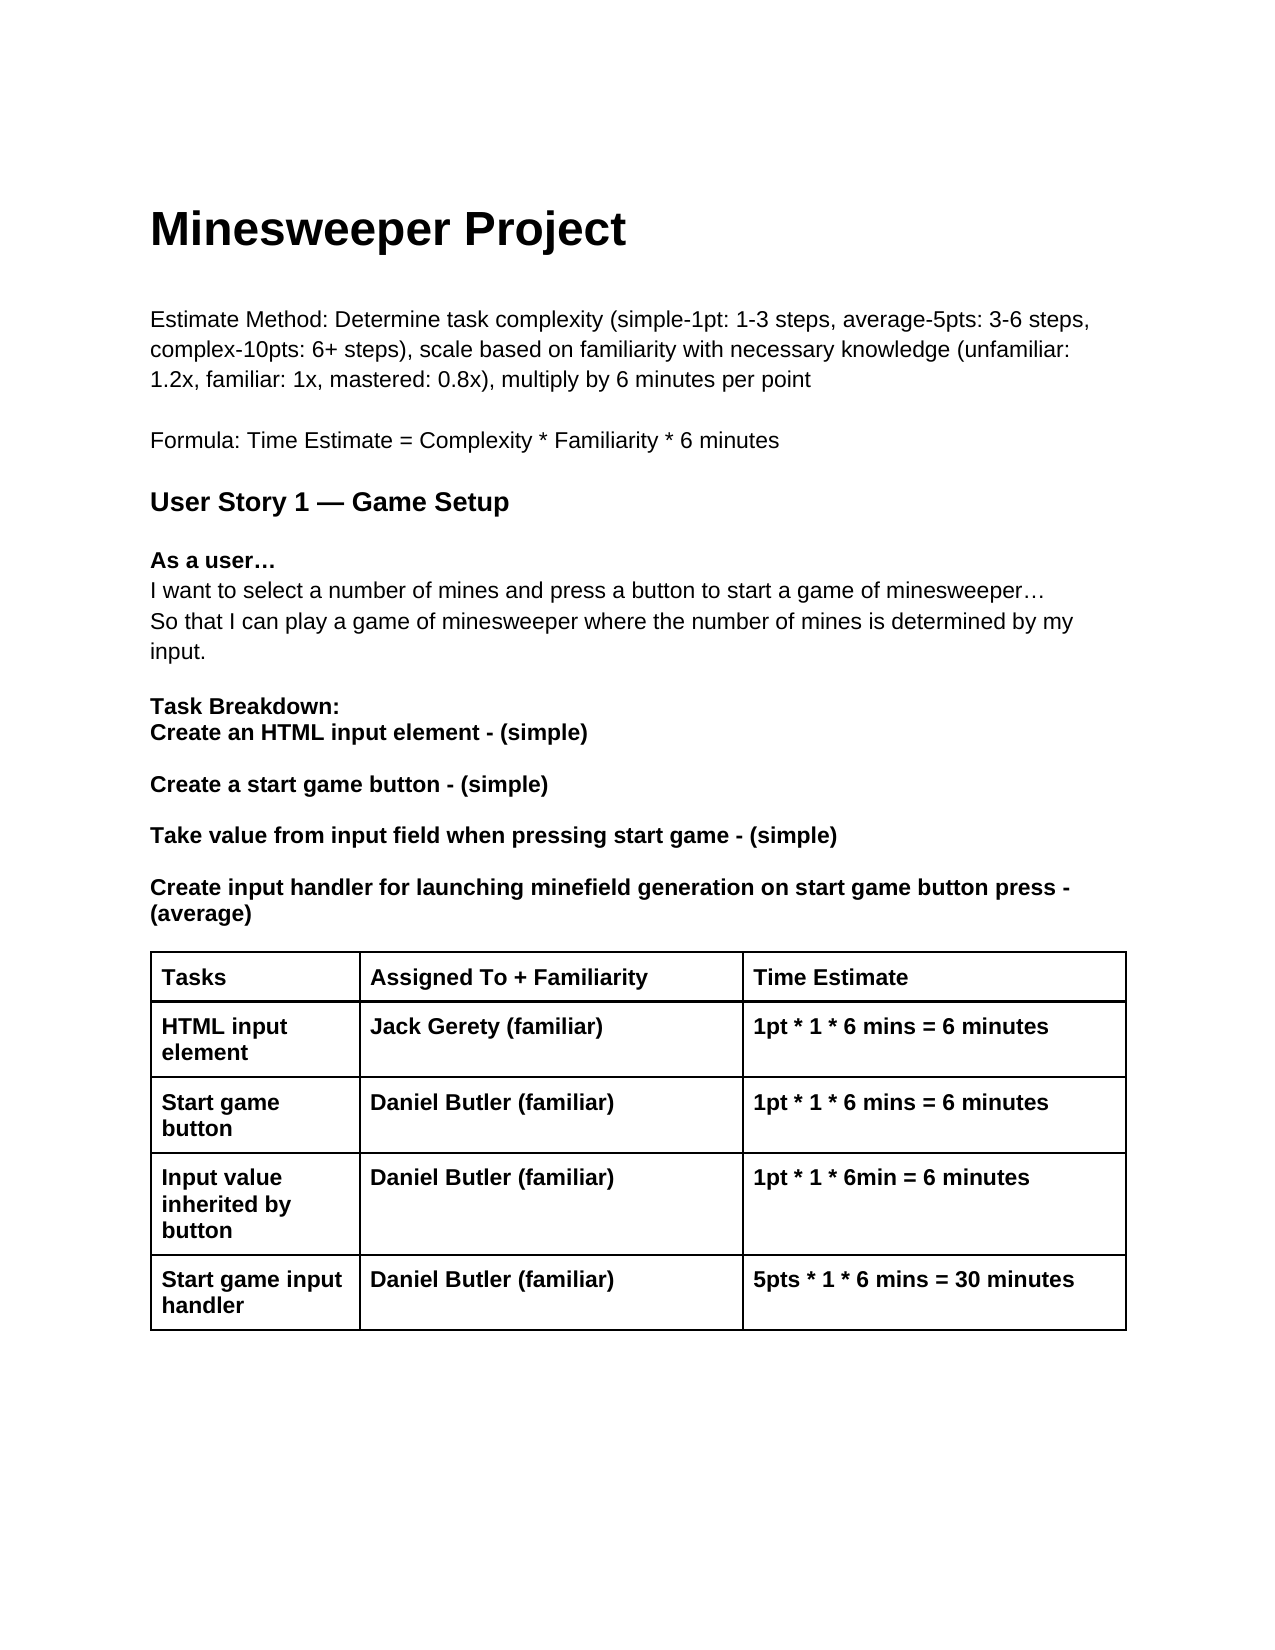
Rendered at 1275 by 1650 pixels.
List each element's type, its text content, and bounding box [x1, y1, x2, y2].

table_cell Daniel Butler (familiar) [361, 1078, 742, 1152]
table_cell 5pts * 1 * 6 mins = 30 minutes [744, 1256, 1125, 1329]
text Formula: Time Estimate = Complexity * Familiarity * 6 minutes [150, 427, 1125, 453]
table_header Assigned To + Familiarity [361, 953, 742, 1000]
subtitle Minesweeper Project [150, 200, 1125, 255]
text Create input handler for launching minefield generation on start game button press - (average) [150, 873, 1125, 926]
text Take value from input field when pressing start game - (simple) [150, 822, 1125, 848]
text As a user… I want to select a number of mines and press a button to start a game of minesweeper… So that I can play a game of minesweeper where the number of mines is determined by my input. [150, 547, 1125, 664]
table_cell Start game input handler [152, 1256, 359, 1329]
subtitle User Story 1 — Game Setup [150, 486, 1125, 517]
table_cell Daniel Butler (familiar) [361, 1256, 742, 1329]
text Task Breakdown: Create an HTML input element - (simple) [150, 693, 1125, 746]
text Estimate Method: Determine task complexity (simple-1pt: 1-3 steps, average-5pts: 3-6 steps, complex-10pts: 6+ steps), scale based on familiarity with necessary knowledge (unfamiliar: 1.2x, familiar: 1x, mastered: 0.8x), multiply by 6 minutes per point [150, 306, 1125, 393]
table_cell 1pt * 1 * 6min = 6 minutes [744, 1154, 1125, 1254]
table_cell 1pt * 1 * 6 mins = 6 minutes [744, 1003, 1125, 1076]
table_cell Daniel Butler (familiar) [361, 1154, 742, 1254]
table_cell Input value inherited by button [152, 1154, 359, 1254]
table_cell Jack Gerety (familiar) [361, 1003, 742, 1076]
table_header Tasks [152, 953, 359, 1000]
table_header Time Estimate [744, 953, 1125, 1000]
table_cell Start game button [152, 1078, 359, 1152]
table_cell HTML input element [152, 1003, 359, 1076]
table_cell 1pt * 1 * 6 mins = 6 minutes [744, 1078, 1125, 1152]
text Create a start game button - (simple) [150, 771, 1125, 797]
